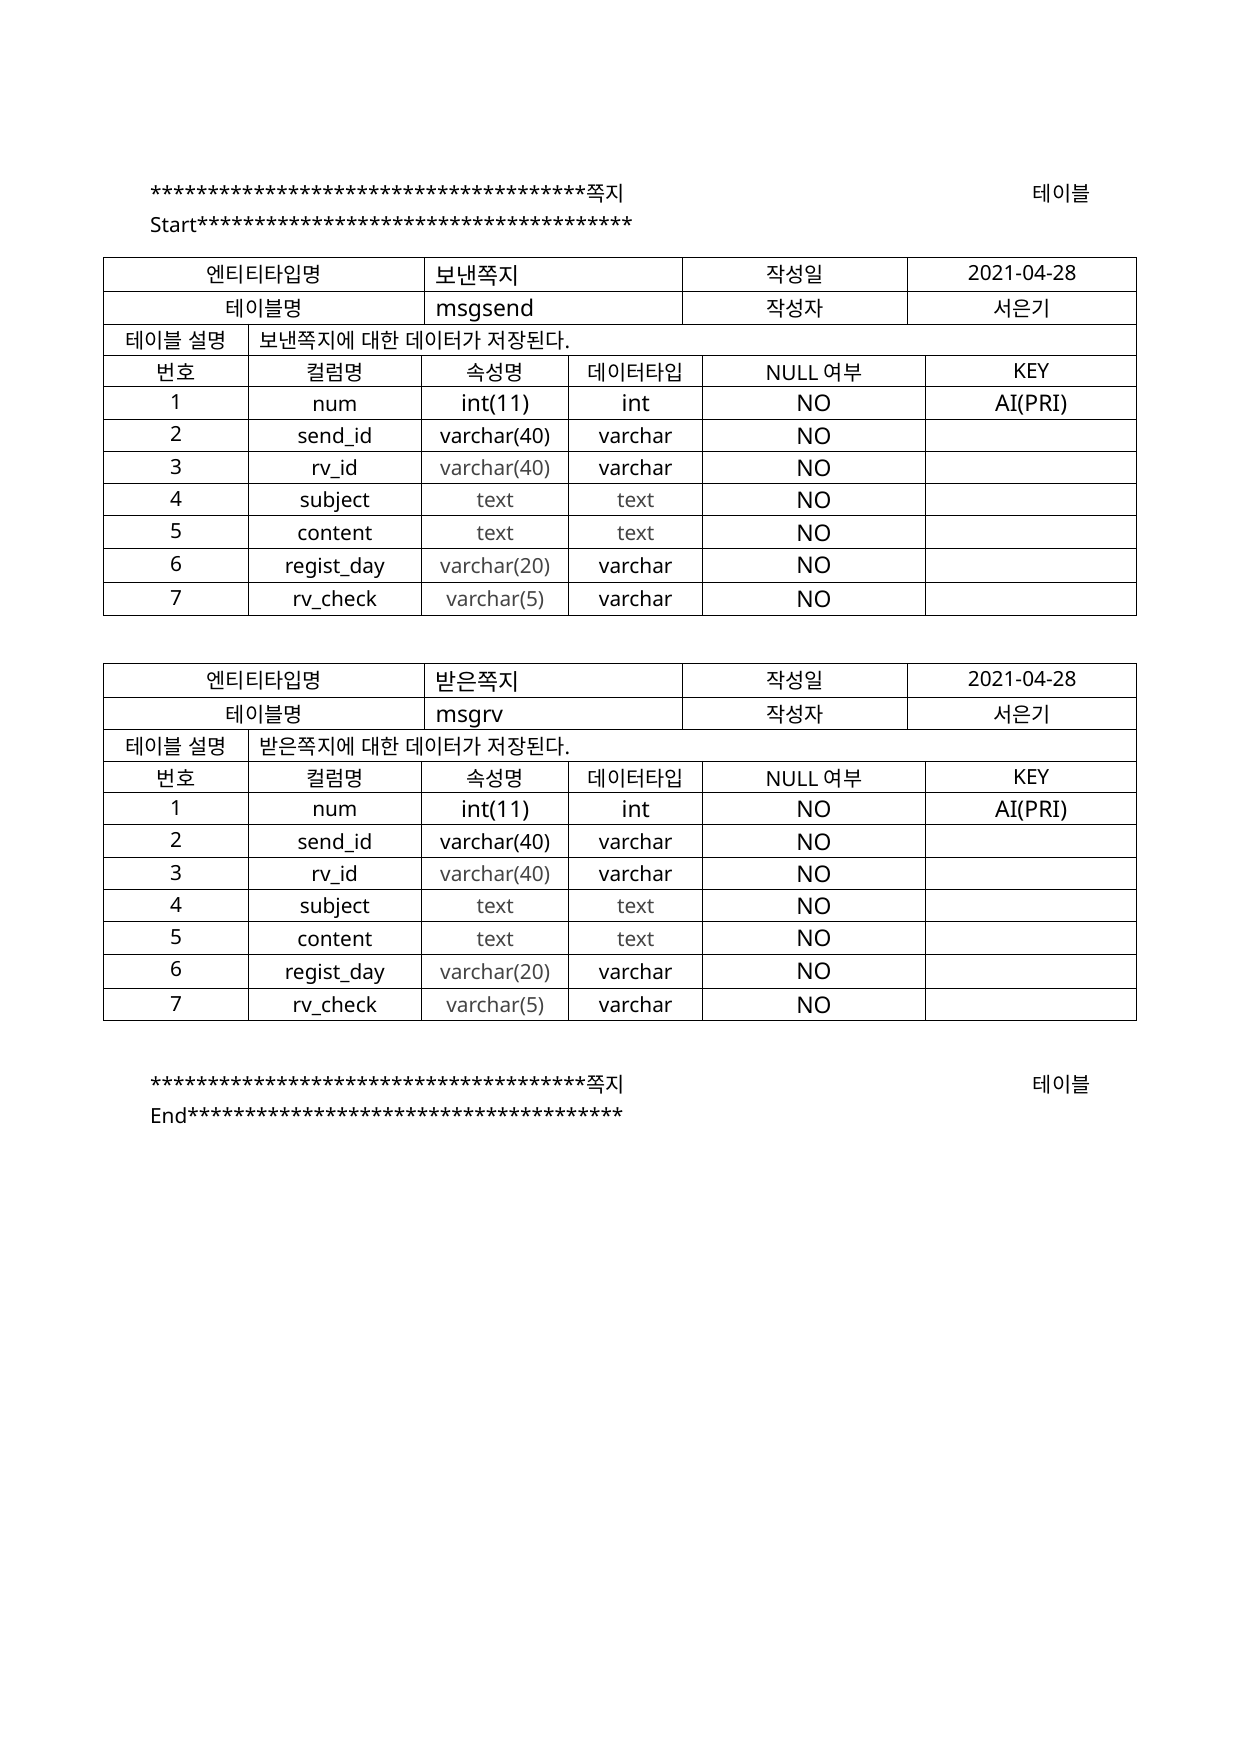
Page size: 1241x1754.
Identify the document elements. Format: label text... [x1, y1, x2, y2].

table_header 보낸쪽지 [425, 258, 682, 291]
table_cell 받은쪽지에 대한 데이터가 저장된다. [249, 730, 1136, 761]
table_cell 보낸쪽지에 대한 데이터가 저장된다. [249, 325, 1136, 355]
table_cell varchar(40) [422, 452, 568, 483]
table_cell 3 [104, 452, 248, 483]
table_cell 번호 [104, 356, 248, 386]
table_cell 5 [104, 922, 248, 953]
text **************************************쪽지 테이블 Start************************************** [150, 177, 1090, 238]
table_cell 1 [104, 793, 248, 824]
table_cell varchar(40) [422, 825, 568, 857]
table_cell text [569, 890, 702, 921]
table_cell 서은기 [908, 292, 1136, 323]
table_cell [926, 420, 1136, 451]
table_cell 4 [104, 890, 248, 921]
table_cell 1 [104, 387, 248, 418]
text **************************************쪽지 테이블 End************************************** [150, 1069, 1090, 1129]
table_cell 속성명 [422, 356, 568, 386]
table_cell NO [703, 955, 925, 988]
table_cell [926, 516, 1136, 548]
table_cell [926, 583, 1136, 614]
table_cell 테이블명 [104, 292, 424, 323]
table_header 2021-04-28 [908, 258, 1136, 291]
table_cell 서은기 [908, 698, 1136, 729]
table_cell content [249, 922, 421, 953]
table_header 엔티티타입명 [104, 258, 424, 291]
table_cell [926, 452, 1136, 483]
table_cell NO [703, 387, 925, 418]
table_cell AI(PRI) [926, 387, 1136, 418]
table_cell varchar [569, 825, 702, 857]
table_cell NULL 여부 [703, 762, 925, 792]
table_cell 7 [104, 583, 248, 614]
table_cell text [569, 484, 702, 515]
table_cell 컬럼명 [249, 356, 421, 386]
table_cell 데이터타입 [569, 356, 702, 386]
table_header 작성일 [683, 258, 907, 291]
table_cell NO [703, 583, 925, 614]
table_cell varchar(40) [422, 420, 568, 451]
table_cell NO [703, 516, 925, 548]
table_cell int [569, 387, 702, 418]
table_cell text [422, 922, 568, 953]
table_cell rv_check [249, 989, 421, 1020]
table_header 작성일 [683, 664, 907, 697]
table_cell int [569, 793, 702, 824]
table_cell varchar [569, 858, 702, 889]
table_cell 7 [104, 989, 248, 1020]
table_cell rv_id [249, 858, 421, 889]
table_cell varchar [569, 549, 702, 582]
table_cell 2 [104, 825, 248, 857]
table_cell varchar [569, 420, 702, 451]
table_cell NO [703, 858, 925, 889]
table_cell [926, 825, 1136, 857]
table_cell msgsend [425, 292, 682, 323]
table_cell varchar(40) [422, 858, 568, 889]
table_cell varchar(5) [422, 989, 568, 1020]
table_cell num [249, 793, 421, 824]
table_cell varchar(20) [422, 549, 568, 582]
table_cell int(11) [422, 387, 568, 418]
table_cell 작성자 [683, 698, 907, 729]
table_cell [926, 922, 1136, 953]
table_cell text [569, 922, 702, 953]
table_cell NO [703, 890, 925, 921]
table_cell NO [703, 420, 925, 451]
table_cell NULL 여부 [703, 356, 925, 386]
table_cell varchar(20) [422, 955, 568, 988]
table_cell rv_check [249, 583, 421, 614]
table_cell [926, 989, 1136, 1020]
table_cell text [422, 516, 568, 548]
table_cell send_id [249, 825, 421, 857]
table_cell varchar [569, 583, 702, 614]
table_cell 컬럼명 [249, 762, 421, 792]
table_header 받은쪽지 [425, 664, 682, 697]
table_cell regist_day [249, 955, 421, 988]
table_cell varchar [569, 452, 702, 483]
table_cell KEY [926, 356, 1136, 386]
table_cell 4 [104, 484, 248, 515]
table_cell varchar(5) [422, 583, 568, 614]
table_cell 3 [104, 858, 248, 889]
table_cell subject [249, 890, 421, 921]
table_cell 6 [104, 549, 248, 582]
table_cell subject [249, 484, 421, 515]
table_cell 데이터타입 [569, 762, 702, 792]
table_header 2021-04-28 [908, 664, 1136, 697]
table_cell send_id [249, 420, 421, 451]
table_cell KEY [926, 762, 1136, 792]
table_cell 작성자 [683, 292, 907, 323]
table_cell NO [703, 484, 925, 515]
table_cell int(11) [422, 793, 568, 824]
table_cell NO [703, 825, 925, 857]
table_cell rv_id [249, 452, 421, 483]
table_cell 번호 [104, 762, 248, 792]
table_cell 테이블명 [104, 698, 424, 729]
table_cell 2 [104, 420, 248, 451]
table_cell varchar [569, 955, 702, 988]
table_cell NO [703, 452, 925, 483]
table_cell AI(PRI) [926, 793, 1136, 824]
table_cell text [422, 890, 568, 921]
table_cell msgrv [425, 698, 682, 729]
table_cell NO [703, 922, 925, 953]
table_cell [926, 858, 1136, 889]
table_cell 테이블 설명 [104, 325, 248, 355]
table_cell 5 [104, 516, 248, 548]
table_cell [926, 484, 1136, 515]
table_cell NO [703, 793, 925, 824]
table_cell 테이블 설명 [104, 730, 248, 761]
table_cell text [569, 516, 702, 548]
table_cell NO [703, 989, 925, 1020]
table_cell content [249, 516, 421, 548]
table_header 엔티티타입명 [104, 664, 424, 697]
table_cell [926, 955, 1136, 988]
table_cell 6 [104, 955, 248, 988]
table_cell text [422, 484, 568, 515]
table_cell 속성명 [422, 762, 568, 792]
table_cell num [249, 387, 421, 418]
table_cell [926, 549, 1136, 582]
table_cell NO [703, 549, 925, 582]
table_cell [926, 890, 1136, 921]
table_cell varchar [569, 989, 702, 1020]
table_cell regist_day [249, 549, 421, 582]
